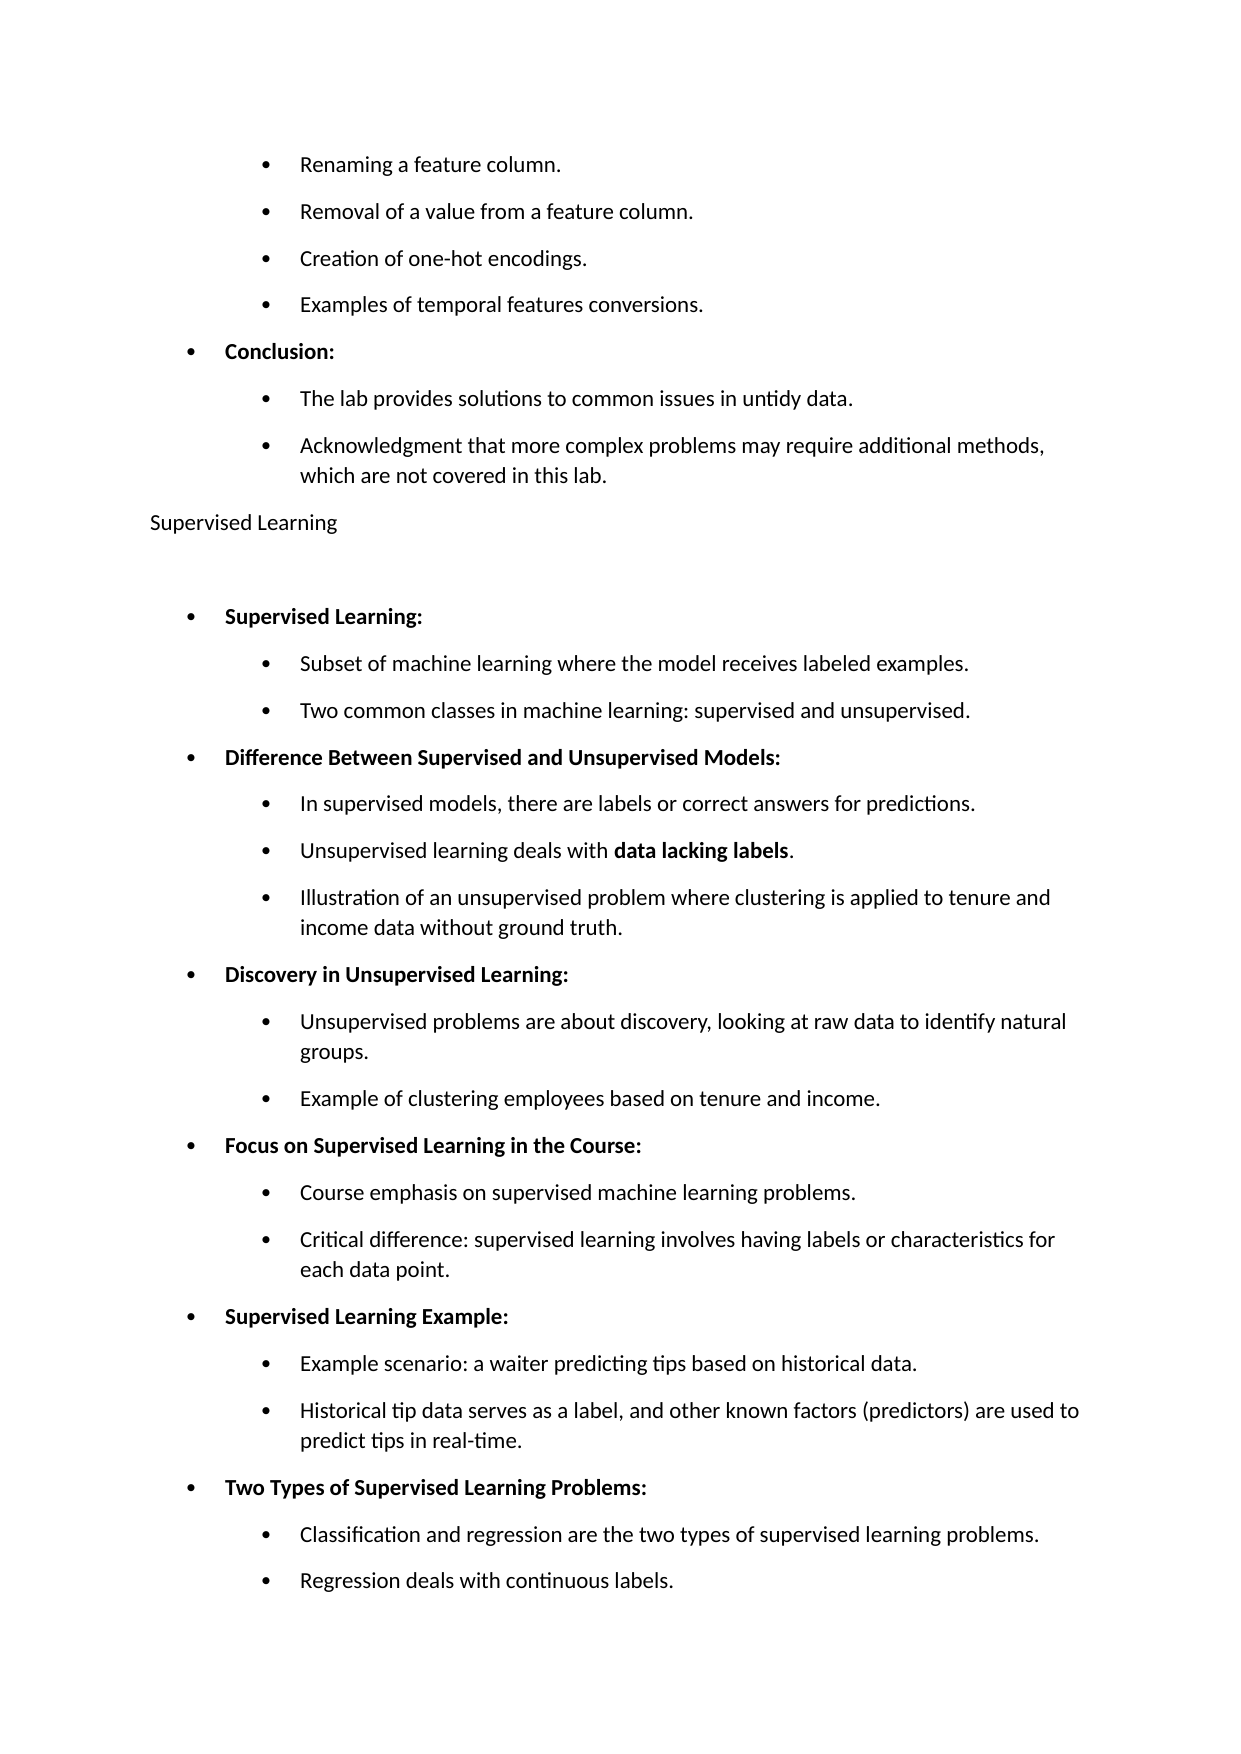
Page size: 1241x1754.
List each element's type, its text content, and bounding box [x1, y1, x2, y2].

list Unsupervised problems are about discovery, looking at raw data to identify natural groups. [262, 1007, 1090, 1066]
list Regression deals with continuous labels. [262, 1567, 1090, 1595]
list Historical tip data serves as a label, and other known factors (predictors) are used to predict tips in real-time. [262, 1396, 1090, 1454]
list Creation of one-hot encodings. [262, 244, 1090, 272]
list Classification and regression are the two types of supervised learning problems. [262, 1520, 1090, 1548]
list In supervised models, there are labels or correct answers for predictions. [262, 789, 1090, 818]
list Two common classes in machine learning: supervised and unsupervised. [262, 696, 1090, 724]
list Conclusion: [187, 337, 1090, 366]
list Discovery in Unsupervised Learning: [187, 960, 1090, 988]
list Acknowledgment that more complex problems may require additional methods, which are not covered in this lab. [262, 431, 1090, 489]
list Example scenario: a waiter predicting tips based on historical data. [262, 1349, 1090, 1377]
list Difference Between Supervised and Unsupervised Models: [187, 743, 1090, 771]
list Critical difference: supervised learning involves having labels or characteristics for each data point. [262, 1225, 1090, 1283]
list Illustration of an unsupervised problem where clustering is applied to tenure and income data without ground truth. [262, 883, 1090, 942]
list Unsupervised learning deals with data lacking labels. [262, 836, 1090, 864]
list Renaming a feature column. [262, 150, 1090, 178]
list Supervised Learning Example: [187, 1302, 1090, 1330]
list Removal of a value from a feature column. [262, 197, 1090, 225]
list Course emphasis on supervised machine learning problems. [262, 1178, 1090, 1206]
list Two Types of Supervised Learning Problems: [187, 1473, 1090, 1501]
list Examples of temporal features conversions. [262, 291, 1090, 319]
list The lab provides solutions to common issues in untidy data. [262, 384, 1090, 412]
list Example of clustering employees based on tenure and income. [262, 1084, 1090, 1112]
text Supervised Learning [150, 508, 1090, 536]
list Focus on Supervised Learning in the Course: [187, 1131, 1090, 1159]
list Subset of machine learning where the model receives labeled examples. [262, 649, 1090, 677]
list Supervised Learning: [187, 602, 1090, 630]
